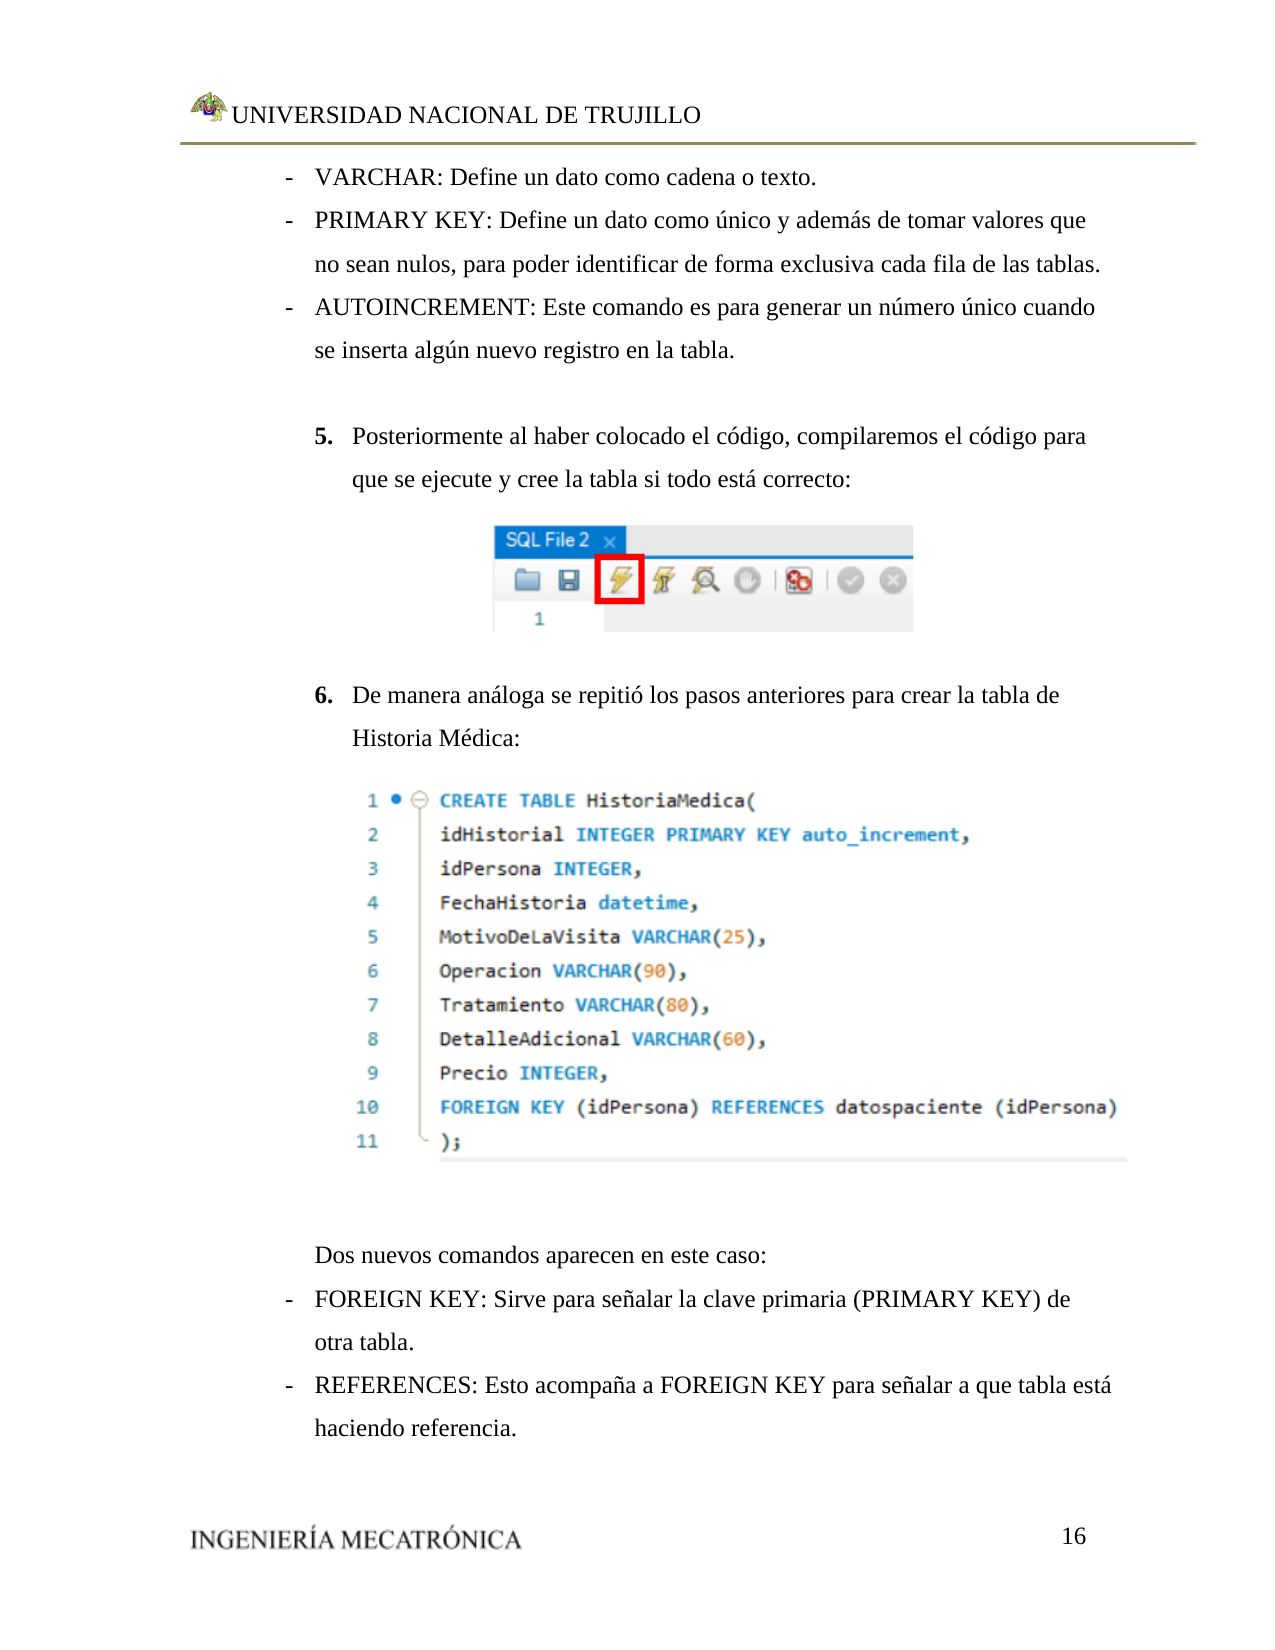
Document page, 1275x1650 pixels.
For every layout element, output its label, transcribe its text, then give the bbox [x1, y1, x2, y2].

text Dos nuevos comandos aparecen en este caso: [314, 1241, 1112, 1269]
list De manera análoga se repitió los pasos anteriores para crear la tabla de Historia Médica: [314, 680, 1112, 752]
list AUTOINCREMENT: Este comando es para generar un número único cuando se inserta algún nuevo registro en la tabla. [285, 292, 1112, 364]
list Posteriormente al haber colocado el código, compilaremos el código para que se ejecute y cree la tabla si todo está correcto: [314, 421, 1112, 493]
list VARCHAR: Define un dato como cadena o texto. [285, 162, 1112, 191]
picture [190, 91, 228, 123]
picture [492, 525, 914, 632]
list PRIMARY KEY: Define un dato como único y además de tomar valores que no sean nulos, para poder identificar de forma exclusiva cada fila de las tablas. [285, 206, 1112, 277]
picture [176, 1509, 569, 1570]
list FOREIGN KEY: Sirve para señalar la clave primaria (PRIMARY KEY) de otra tabla. [285, 1284, 1112, 1356]
picture [345, 784, 1127, 1162]
list REFERENCES: Esto acompaña a FOREIGN KEY para señalar a que tabla está haciendo referencia. [285, 1370, 1112, 1442]
